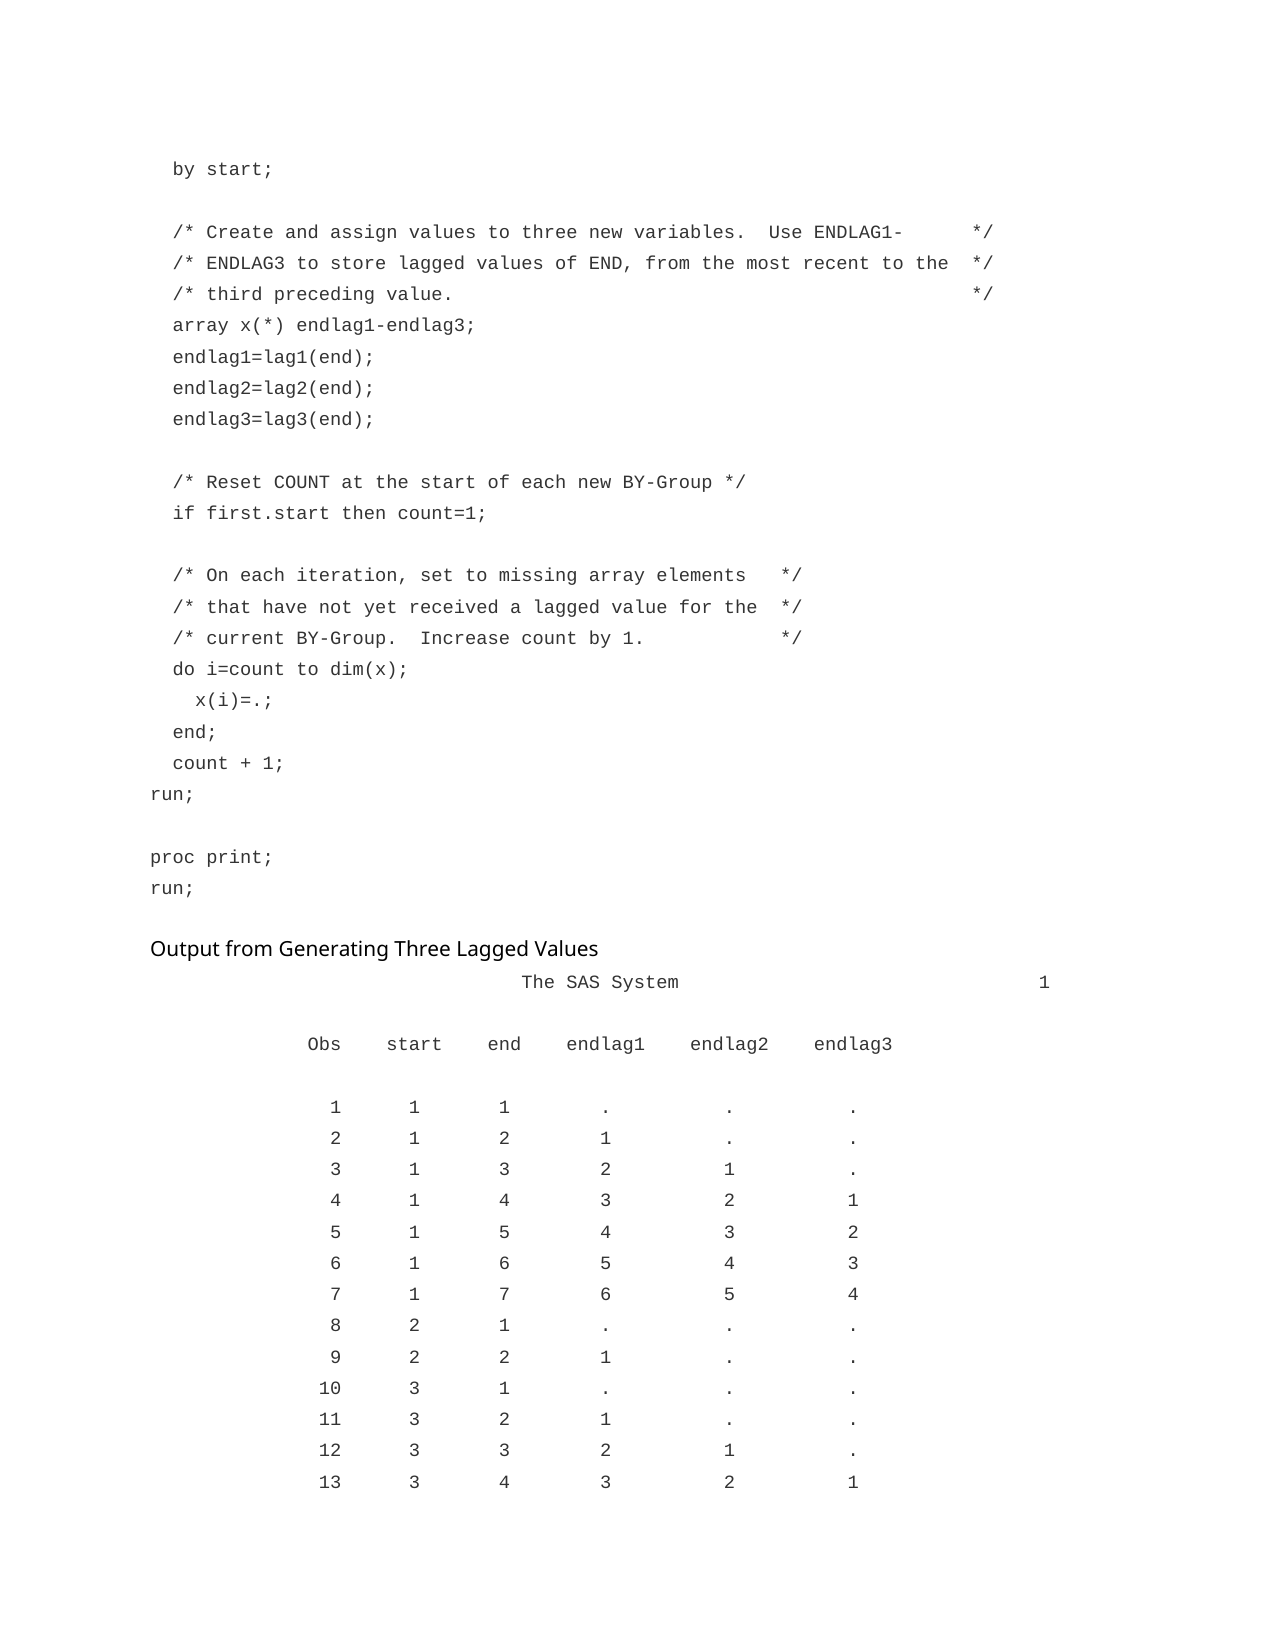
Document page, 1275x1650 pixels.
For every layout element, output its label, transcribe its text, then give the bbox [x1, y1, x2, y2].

text /* that have not yet received a lagged value for the */ [150, 587, 1125, 619]
text by start; [150, 150, 1125, 181]
text /* current BY-Group. Increase count by 1. */ [150, 619, 1125, 650]
text run; [150, 775, 1125, 806]
text 5 1 5 4 3 2 [150, 1212, 1125, 1244]
text 4 1 4 3 2 1 [150, 1181, 1125, 1212]
text x(i)=.; [150, 681, 1125, 712]
text 7 1 7 6 5 4 [150, 1275, 1125, 1306]
text 10 3 1 . . . [150, 1369, 1125, 1400]
text /* Create and assign values to three new variables. Use ENDLAG1- */ [150, 212, 1125, 244]
text endlag3=lag3(end); [150, 400, 1125, 431]
text 8 2 1 . . . [150, 1306, 1125, 1337]
text Obs start end endlag1 endlag2 endlag3 [150, 1025, 1125, 1056]
text endlag2=lag2(end); [150, 369, 1125, 400]
text endlag1=lag1(end); [150, 337, 1125, 369]
text 12 3 3 2 1 . [150, 1431, 1125, 1462]
text /* third preceding value. */ [150, 275, 1125, 306]
text do i=count to dim(x); [150, 650, 1125, 681]
text end; [150, 712, 1125, 744]
text 3 1 3 2 1 . [150, 1150, 1125, 1181]
text /* ENDLAG3 to store lagged values of END, from the most recent to the */ [150, 244, 1125, 275]
text 9 2 2 1 . . [150, 1337, 1125, 1369]
text 6 1 6 5 4 3 [150, 1244, 1125, 1275]
text The SAS System 1 [150, 962, 1125, 994]
text count + 1; [150, 744, 1125, 775]
text 1 1 1 . . . [150, 1087, 1125, 1119]
text 11 3 2 1 . . [150, 1400, 1125, 1431]
text 2 1 2 1 . . [150, 1119, 1125, 1150]
text if first.start then count=1; [150, 494, 1125, 525]
text /* Reset COUNT at the start of each new BY-Group */ [150, 462, 1125, 494]
text proc print; [150, 837, 1125, 869]
text array x(*) endlag1-endlag3; [150, 306, 1125, 337]
text /* On each iteration, set to missing array elements */ [150, 556, 1125, 587]
text run; [150, 869, 1125, 900]
text 13 3 4 3 2 1 [150, 1462, 1125, 1494]
text Output from Generating Three Lagged Values [150, 931, 1125, 962]
